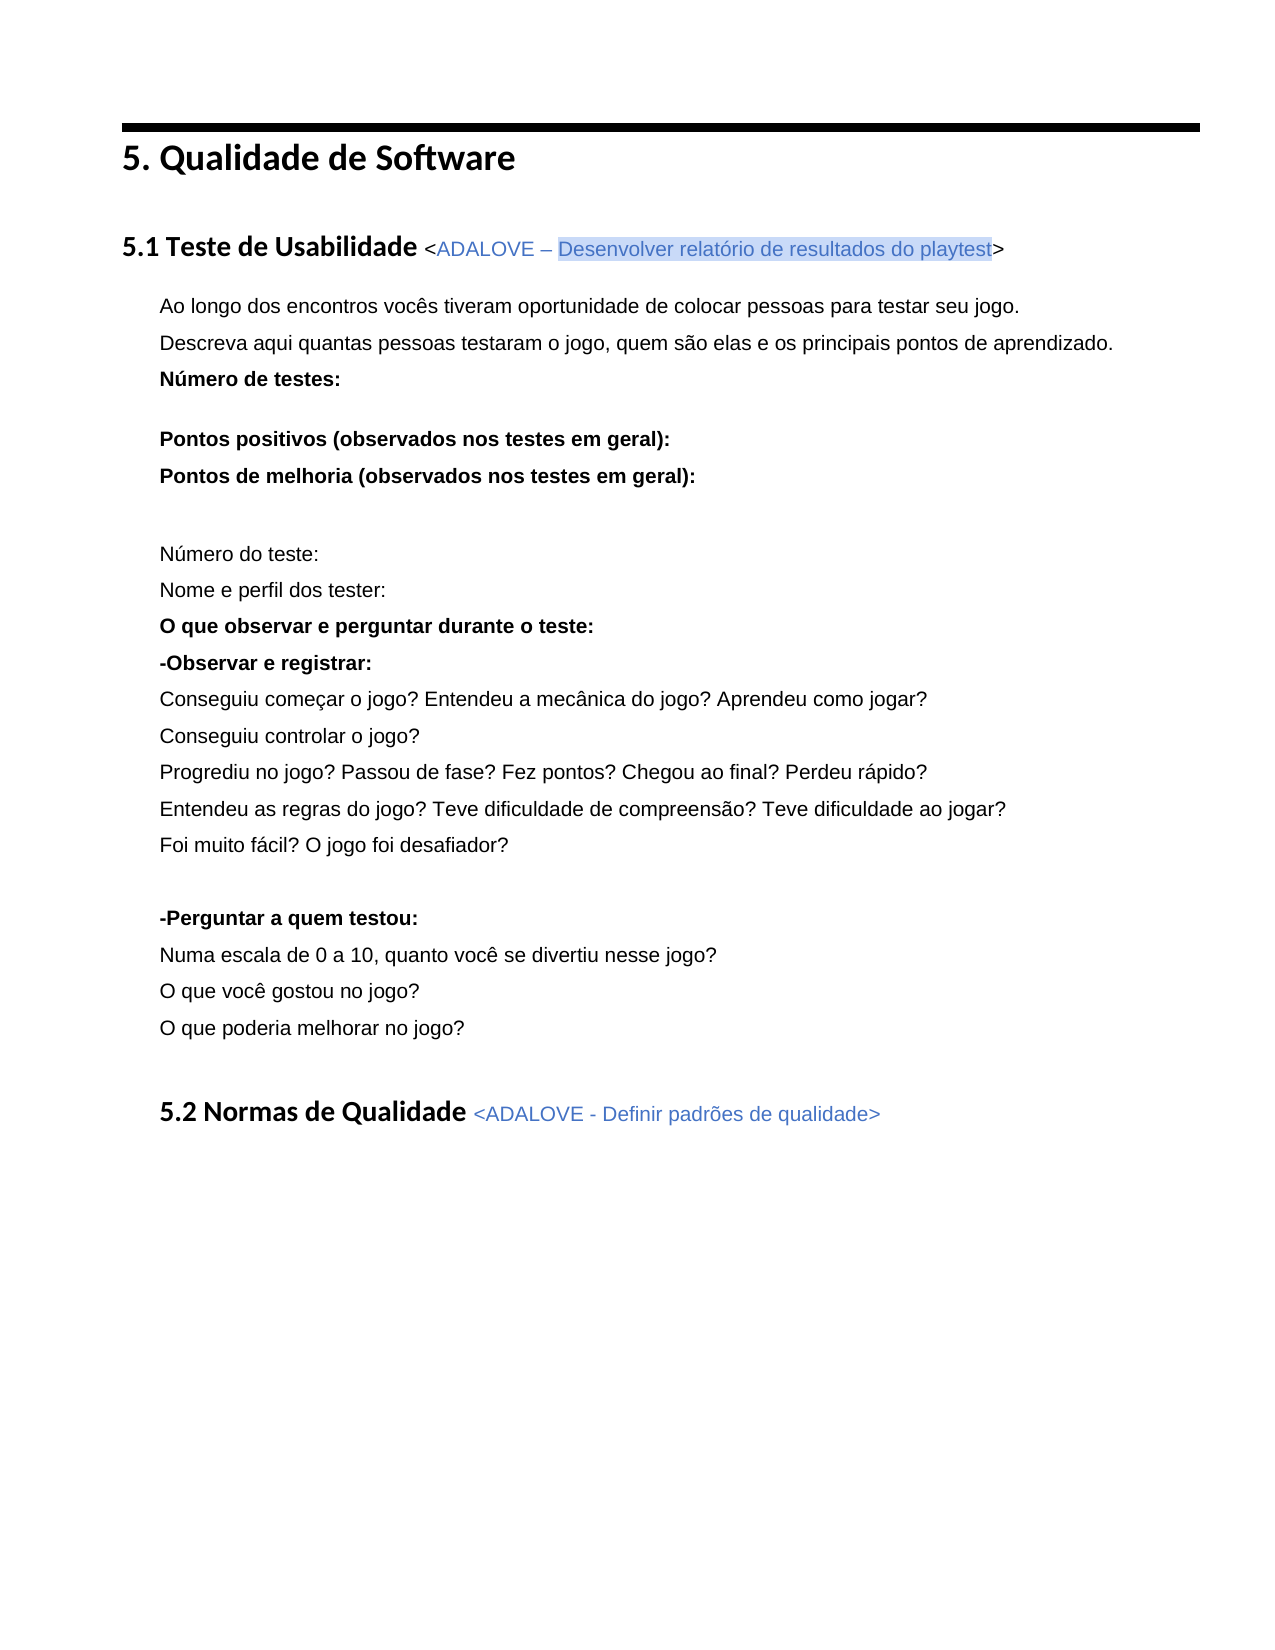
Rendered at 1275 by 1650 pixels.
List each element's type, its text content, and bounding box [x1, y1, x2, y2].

text Pontos positivos (observados nos testes em geral): [159, 403, 1200, 451]
text -Observar e registrar: [159, 651, 1200, 675]
subtitle 5. Qualidade de Software [122, 132, 1200, 180]
subtitle 5.2 Normas de Qualidade <ADALOVE - Definir padrões de qualidade> [159, 1093, 1200, 1129]
text Nome e perfil dos tester: [159, 578, 1200, 602]
text O que você gostou no jogo? [159, 979, 1200, 1003]
text Número de testes: [159, 367, 1200, 391]
text Conseguiu começar o jogo? Entendeu a mecânica do jogo? Aprendeu como jogar? [159, 687, 1200, 711]
text -Perguntar a quem testou: [159, 906, 1200, 930]
text Foi muito fácil? O jogo foi desafiador? [159, 833, 1200, 857]
text O que poderia melhorar no jogo? [159, 1015, 1200, 1039]
text Conseguiu controlar o jogo? [159, 724, 1200, 748]
text Pontos de melhoria (observados nos testes em geral): [159, 464, 1200, 488]
text Numa escala de 0 a 10, quanto você se divertiu nesse jogo? [159, 942, 1200, 966]
text Ao longo dos encontros vocês tiveram oportunidade de colocar pessoas para testar seu jogo. [159, 294, 1200, 318]
subtitle 5.1 Teste de Usabilidade <ADALOVE – Desenvolver relatório de resultados do playtest> [122, 216, 1200, 263]
text Número do teste: [159, 541, 1200, 565]
text Descreva aqui quantas pessoas testaram o jogo, quem são elas e os principais pontos de aprendizado. [159, 330, 1200, 354]
text Entendeu as regras do jogo? Teve dificuldade de compreensão? Teve dificuldade ao jogar? [159, 797, 1200, 821]
text O que observar e perguntar durante o teste: [159, 614, 1200, 638]
text Progrediu no jogo? Passou de fase? Fez pontos? Chegou ao final? Perdeu rápido? [159, 760, 1200, 784]
